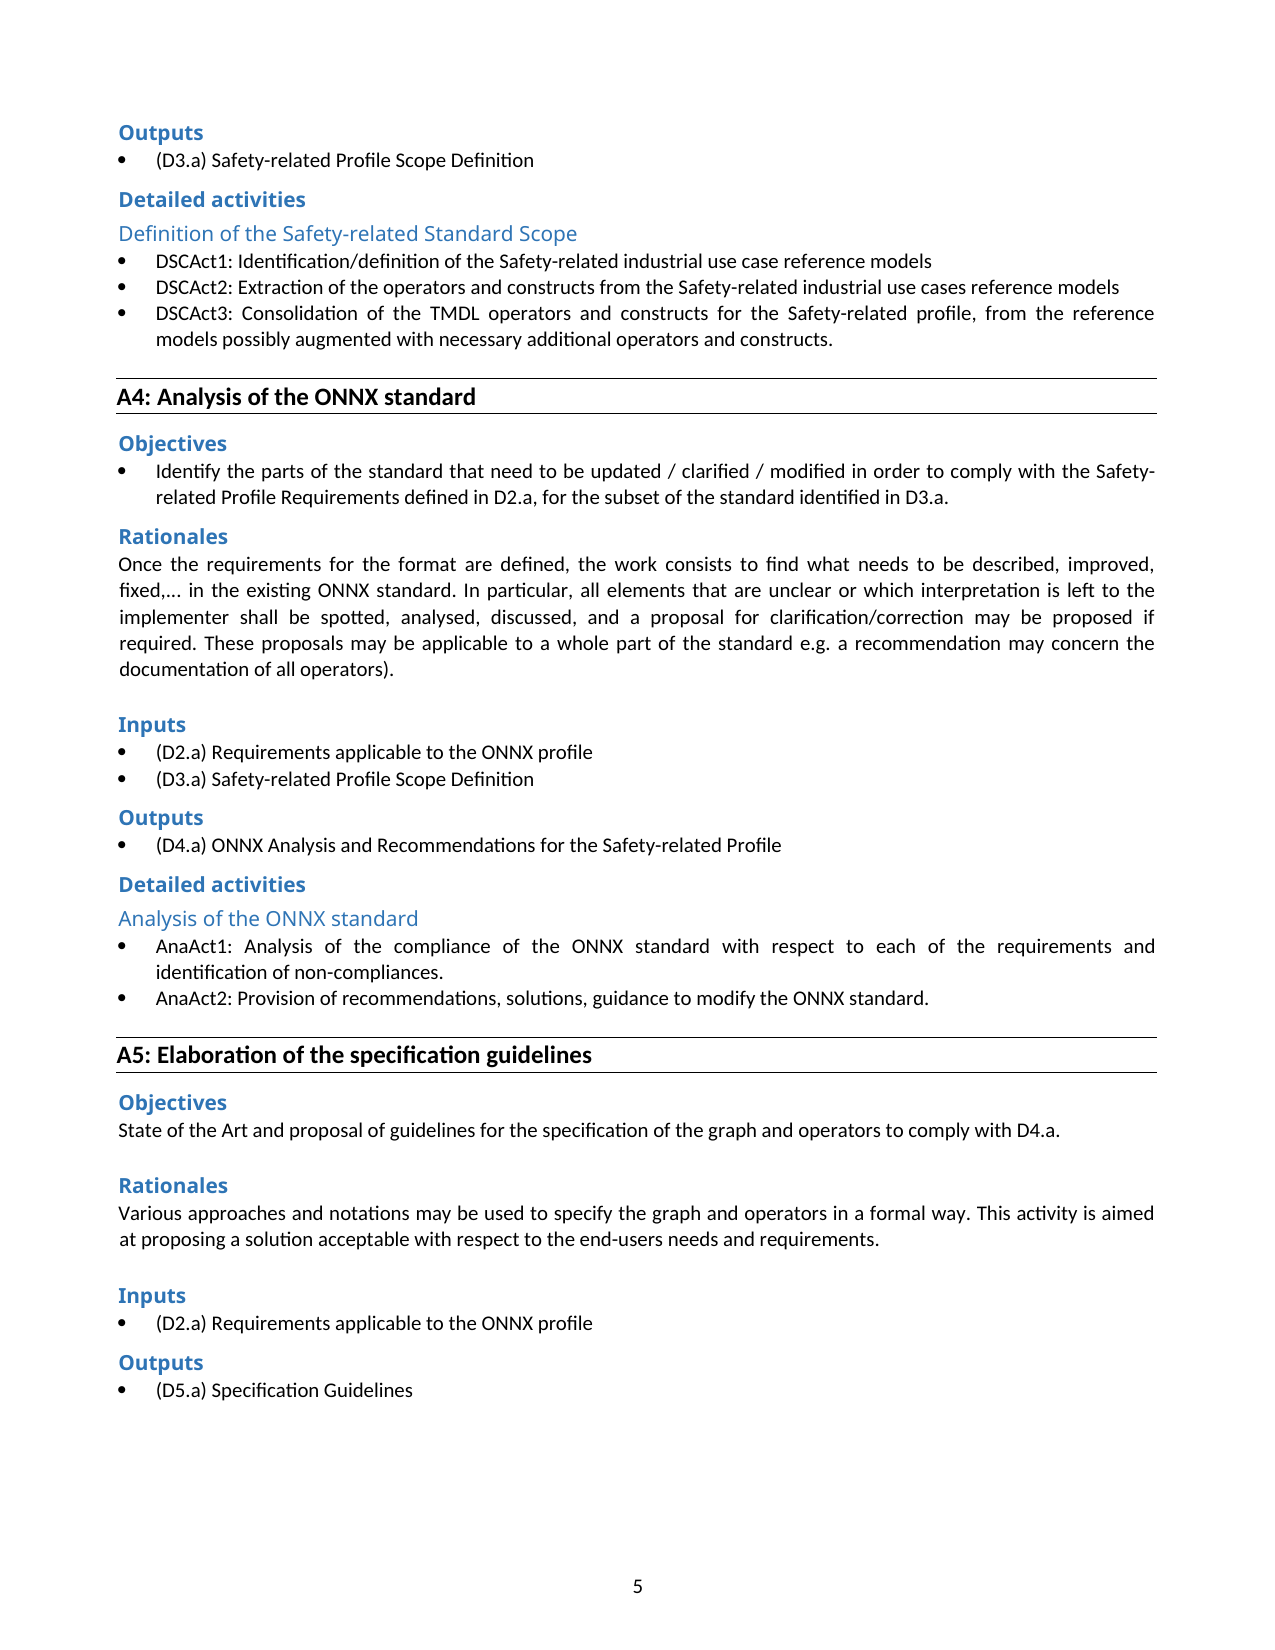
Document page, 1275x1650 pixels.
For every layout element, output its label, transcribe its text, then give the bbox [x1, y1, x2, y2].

list DSCAct1: Identification/definition of the Safety-related industrial use case reference models [118, 248, 1157, 273]
subtitle Objectives [118, 429, 1157, 458]
subtitle Analysis of the ONNX standard [118, 904, 1157, 932]
subtitle Outputs [118, 118, 1157, 147]
subtitle Objectives [118, 1088, 1157, 1117]
subtitle Outputs [118, 1348, 1157, 1376]
subtitle Rationales [118, 522, 1157, 551]
list (D3.a) Safety-related Profile Scope Definition [118, 766, 1157, 791]
list DSCAct2: Extraction of the operators and constructs from the Safety-related industrial use cases reference models [118, 274, 1157, 299]
list Identify the parts of the standard that need to be updated / clarified / modified in order to comply with the Safety-related Profile Requirements defined in D2.a, for the subset of the standard identified in D3.a. [118, 458, 1157, 510]
subtitle Definition of the Safety-related Standard Scope [118, 219, 1157, 247]
subtitle Outputs [118, 803, 1157, 832]
list (D4.a) ONNX Analysis and Recommendations for the Safety-related Profile [118, 833, 1157, 858]
list (D5.a) Specification Guidelines [118, 1377, 1157, 1402]
text Various approaches and notations may be used to specify the graph and operators in a formal way. This activity is aimed at proposing a solution acceptable with respect to the end-users needs and requirements. [118, 1201, 1157, 1252]
text Once the requirements for the format are defined, the work consists to find what needs to be described, improved, fixed,... in the existing ONNX standard. In particular, all elements that are unclear or which interpretation is left to the implementer shall be spotted, analysed, discussed, and a proposal for clarification/correction may be proposed if required. These proposals may be applicable to a whole part of the standard e.g. a recommendation may concern the documentation of all operators). [118, 552, 1157, 682]
text State of the Art and proposal of guidelines for the specification of the graph and operators to comply with D4.a. [118, 1117, 1157, 1143]
subtitle A5: Elaboration of the specification guidelines [116, 1038, 1157, 1072]
list (D2.a) Requirements applicable to the ONNX profile [118, 739, 1157, 765]
list (D2.a) Requirements applicable to the ONNX profile [118, 1310, 1157, 1336]
list (D3.a) Safety-related Profile Scope Definition [118, 147, 1157, 173]
subtitle A4: Analysis of the ONNX standard [116, 379, 1157, 413]
list DSCAct3: Consolidation of the TMDL operators and constructs for the Safety-related profile, from the reference models possibly augmented with necessary additional operators and constructs. [118, 300, 1157, 352]
subtitle Detailed activities [118, 185, 1157, 214]
list AnaAct1: Analysis of the compliance of the ONNX standard with respect to each of the requirements and identification of non-compliances. [118, 933, 1157, 985]
subtitle Inputs [118, 1281, 1157, 1309]
subtitle Detailed activities [118, 870, 1157, 899]
subtitle Rationales [118, 1171, 1157, 1200]
list AnaAct2: Provision of recommendations, solutions, guidance to modify the ONNX standard. [118, 985, 1157, 1011]
subtitle Inputs [118, 710, 1157, 739]
